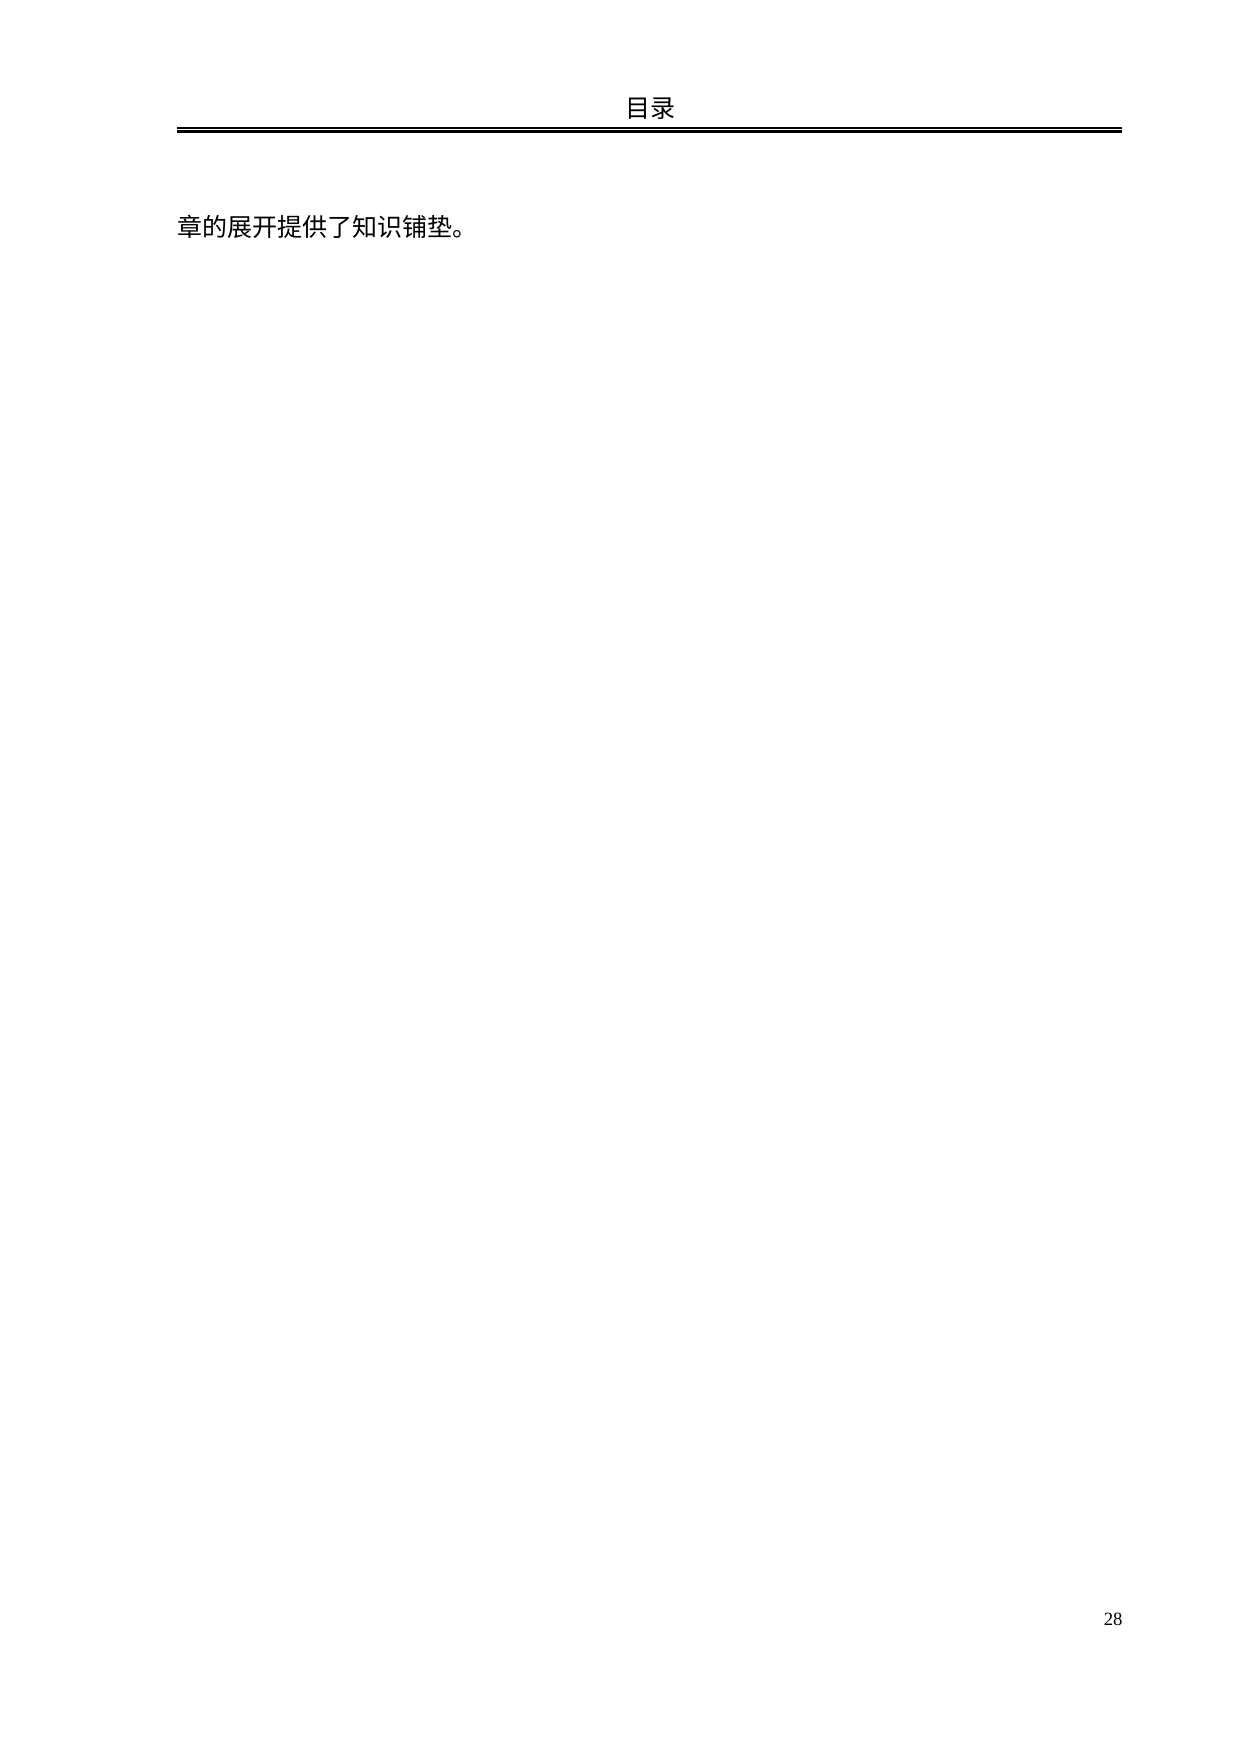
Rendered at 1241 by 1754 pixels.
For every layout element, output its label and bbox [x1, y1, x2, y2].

text [177, 193, 1122, 258]
